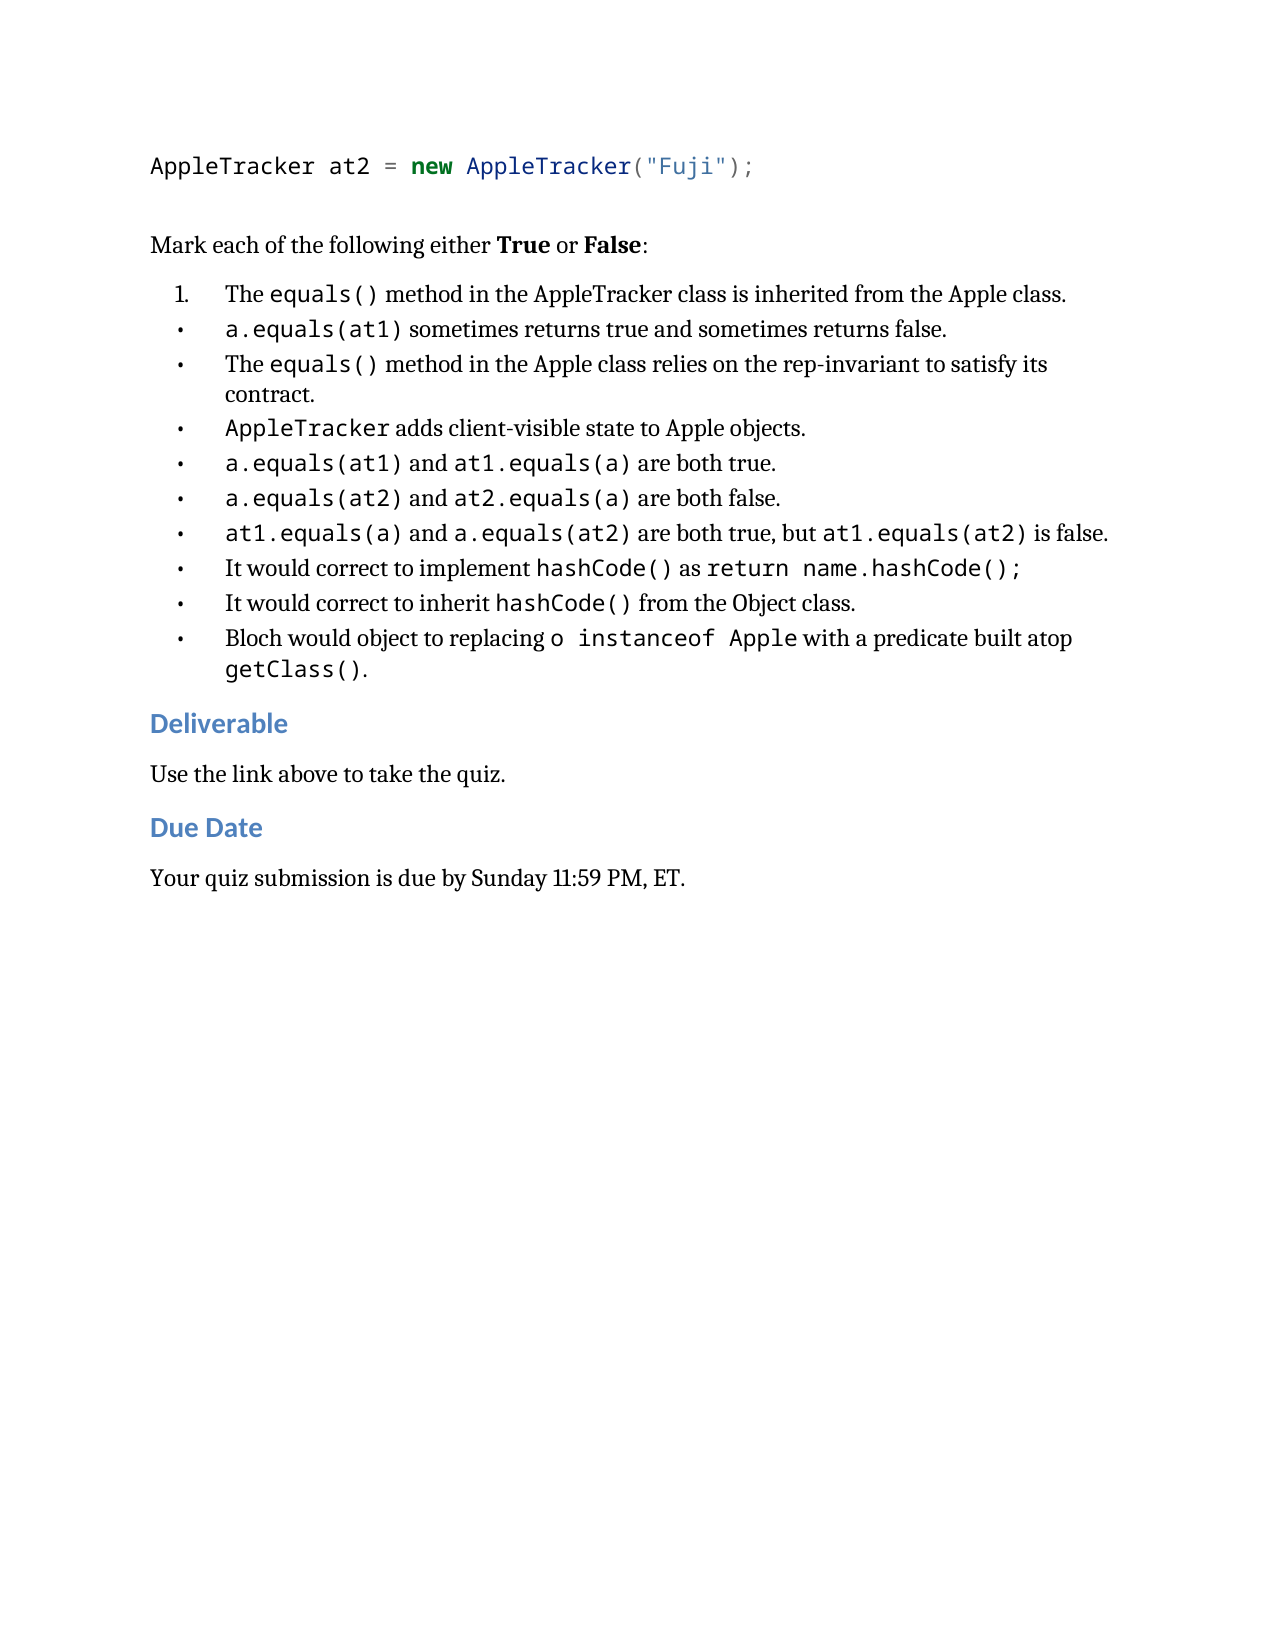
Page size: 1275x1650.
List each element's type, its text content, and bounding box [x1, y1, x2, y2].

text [150, 150, 1125, 210]
list a.equals(at2) and at2.equals(a) are both false. [175, 482, 1125, 513]
list at1.equals(a) and a.equals(at2) are both true, but at1.equals(at2) is false. [175, 517, 1125, 548]
list The equals() method in the Apple class relies on the rep-invariant to satisfy its contract. [175, 348, 1125, 408]
text Mark each of the following either True or False: [150, 231, 1125, 259]
text Use the link above to take the quiz. [150, 760, 1125, 788]
text Your quiz submission is due by Sunday 11:59 PM, ET. [150, 864, 1125, 892]
subtitle Deliverable [150, 705, 1125, 741]
list It would correct to inherit hashCode() from the Object class. [175, 587, 1125, 618]
subtitle Due Date [150, 809, 1125, 845]
list Bloch would object to replacing o instanceof Apple with a predicate built atop getClass(). [175, 622, 1125, 684]
list The equals() method in the AppleTracker class is inherited from the Apple class. [175, 278, 1125, 309]
list a.equals(at1) sometimes returns true and sometimes returns false. [175, 313, 1125, 344]
list It would correct to implement hashCode() as return name.hashCode(); [175, 552, 1125, 583]
list AppleTracker adds client-visible state to Apple objects. [175, 412, 1125, 443]
list a.equals(at1) and at1.equals(a) are both true. [175, 447, 1125, 478]
